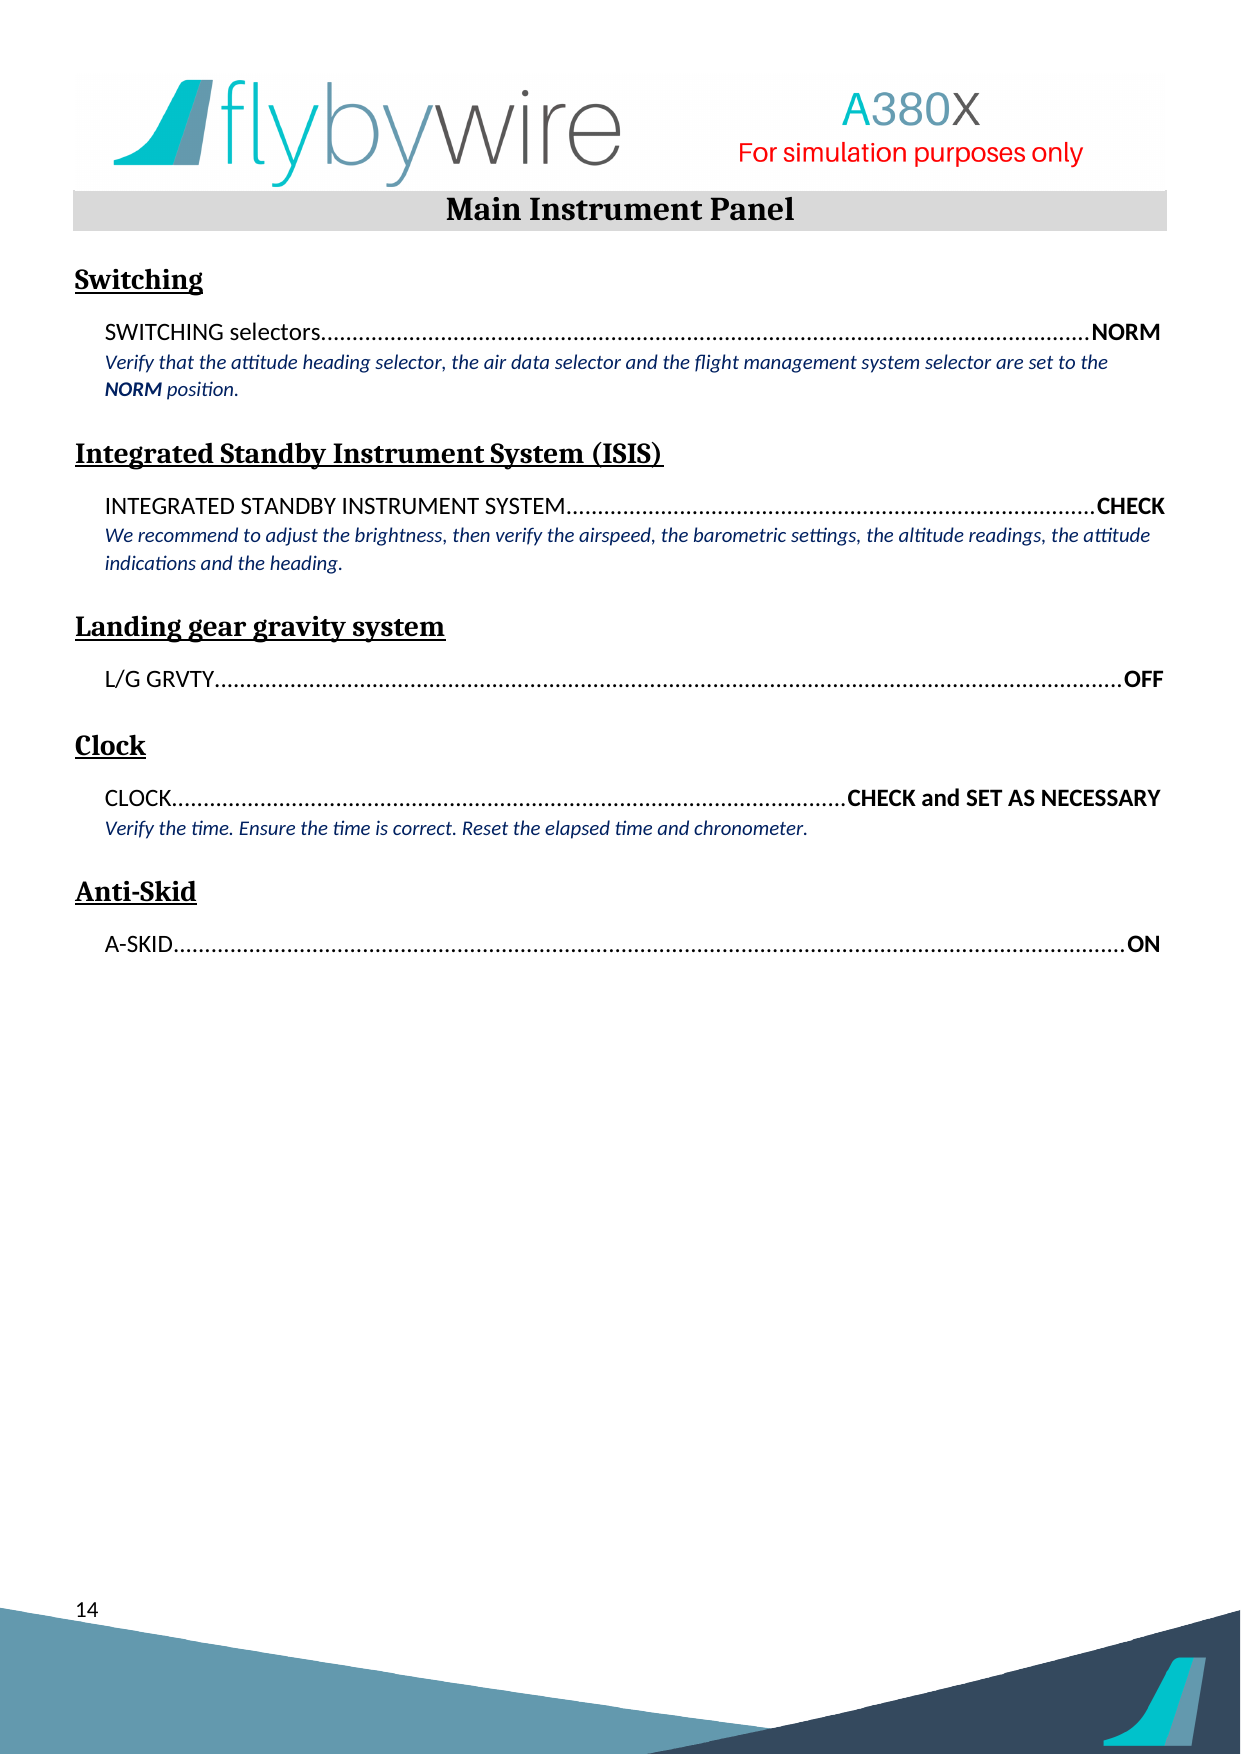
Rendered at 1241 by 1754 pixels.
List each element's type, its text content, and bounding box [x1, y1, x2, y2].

text Landing gear gravity system [75, 610, 1165, 644]
text SWITCHING selectors..........................................................................................................................NORM [104, 316, 1165, 347]
picture [75, 73, 1165, 191]
text INTEGRATED STANDBY INSTRUMENT SYSTEM....................................................................................CHECK [104, 490, 1165, 520]
text Clock [75, 729, 1165, 763]
text Anti-Skid [75, 875, 1165, 909]
text Verify that the attitude heading selector, the air data selector and the flight management system selector are set to the NORM position. [104, 349, 1165, 402]
picture [0, 1606, 1241, 1754]
text CLOCK...........................................................................................................CHECK and SET AS NECESSARY [104, 782, 1165, 812]
table_header Main Instrument Panel [73, 190, 1167, 231]
text We recommend to adjust the brightness, then verify the airspeed, the barometric settings, the altitude readings, the attitude indications and the heading. [104, 523, 1165, 576]
text Verify the time. Ensure the time is correct. Reset the elapsed time and chronometer. [104, 815, 1165, 840]
text Integrated Standby Instrument System (ISIS) [75, 437, 1165, 471]
text L/G GRVTY................................................................................................................................................OFF [104, 663, 1165, 694]
text Switching [75, 263, 1165, 297]
text A-SKID.......................................................................................................................................................ON [104, 928, 1165, 958]
